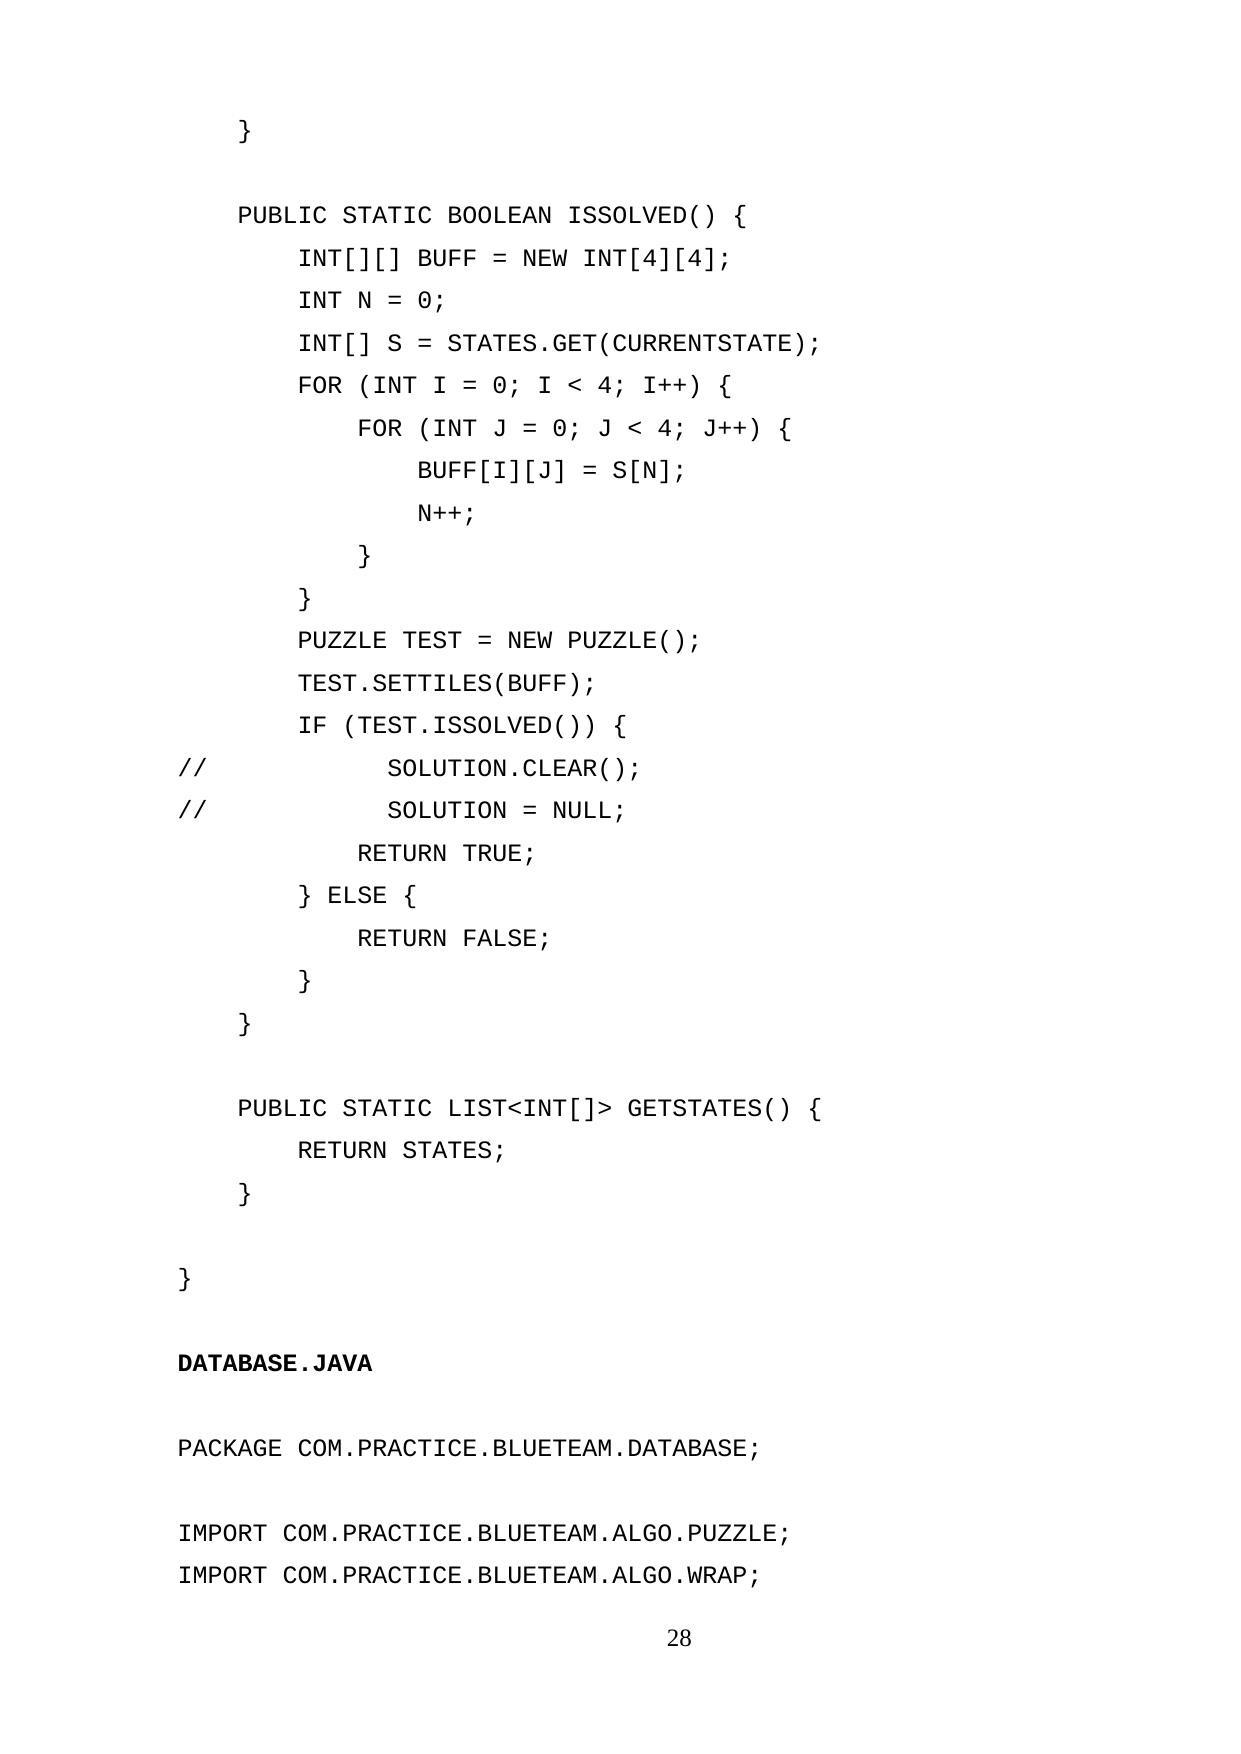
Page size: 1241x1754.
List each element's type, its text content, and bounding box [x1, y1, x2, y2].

text if (test.isSolved()) { [177, 713, 1181, 741]
text n++; [177, 501, 1181, 529]
text database.java [177, 1351, 1181, 1379]
text } else { [177, 883, 1181, 911]
text int n = 0; [177, 288, 1181, 316]
text return true; [177, 841, 1181, 869]
text return false; [177, 926, 1181, 954]
text } [177, 1181, 1181, 1209]
text Puzzle test = new Puzzle(); [177, 628, 1181, 656]
text } [177, 968, 1181, 996]
text } [177, 586, 1181, 614]
text buff[i][j] = s[n]; [177, 458, 1181, 486]
text import com.practice.blueTeam.Algo.Puzzle; [177, 1521, 1181, 1549]
text for (int j = 0; j < 4; j++) { [177, 416, 1181, 444]
text } [177, 1011, 1181, 1039]
text int[][] buff = new int[4][4]; [177, 246, 1181, 274]
text for (int i = 0; i < 4; i++) { [177, 373, 1181, 401]
text import com.practice.blueTeam.Algo.Wrap; [177, 1563, 1181, 1591]
text test.setTiles(buff); [177, 671, 1181, 699]
text public static boolean isSolved() { [177, 203, 1181, 231]
text return states; [177, 1138, 1181, 1166]
text package com.practice.blueTeam.DataBase; [177, 1436, 1181, 1464]
text } [177, 118, 1181, 146]
text } [177, 543, 1181, 571]
text // solution = null; [177, 798, 1181, 826]
text public static List<int[]> GetStates() { [177, 1096, 1181, 1124]
text // solution.clear(); [177, 756, 1181, 784]
text int[] s = states.get(currentState); [177, 331, 1181, 359]
text } [177, 1266, 1181, 1294]
